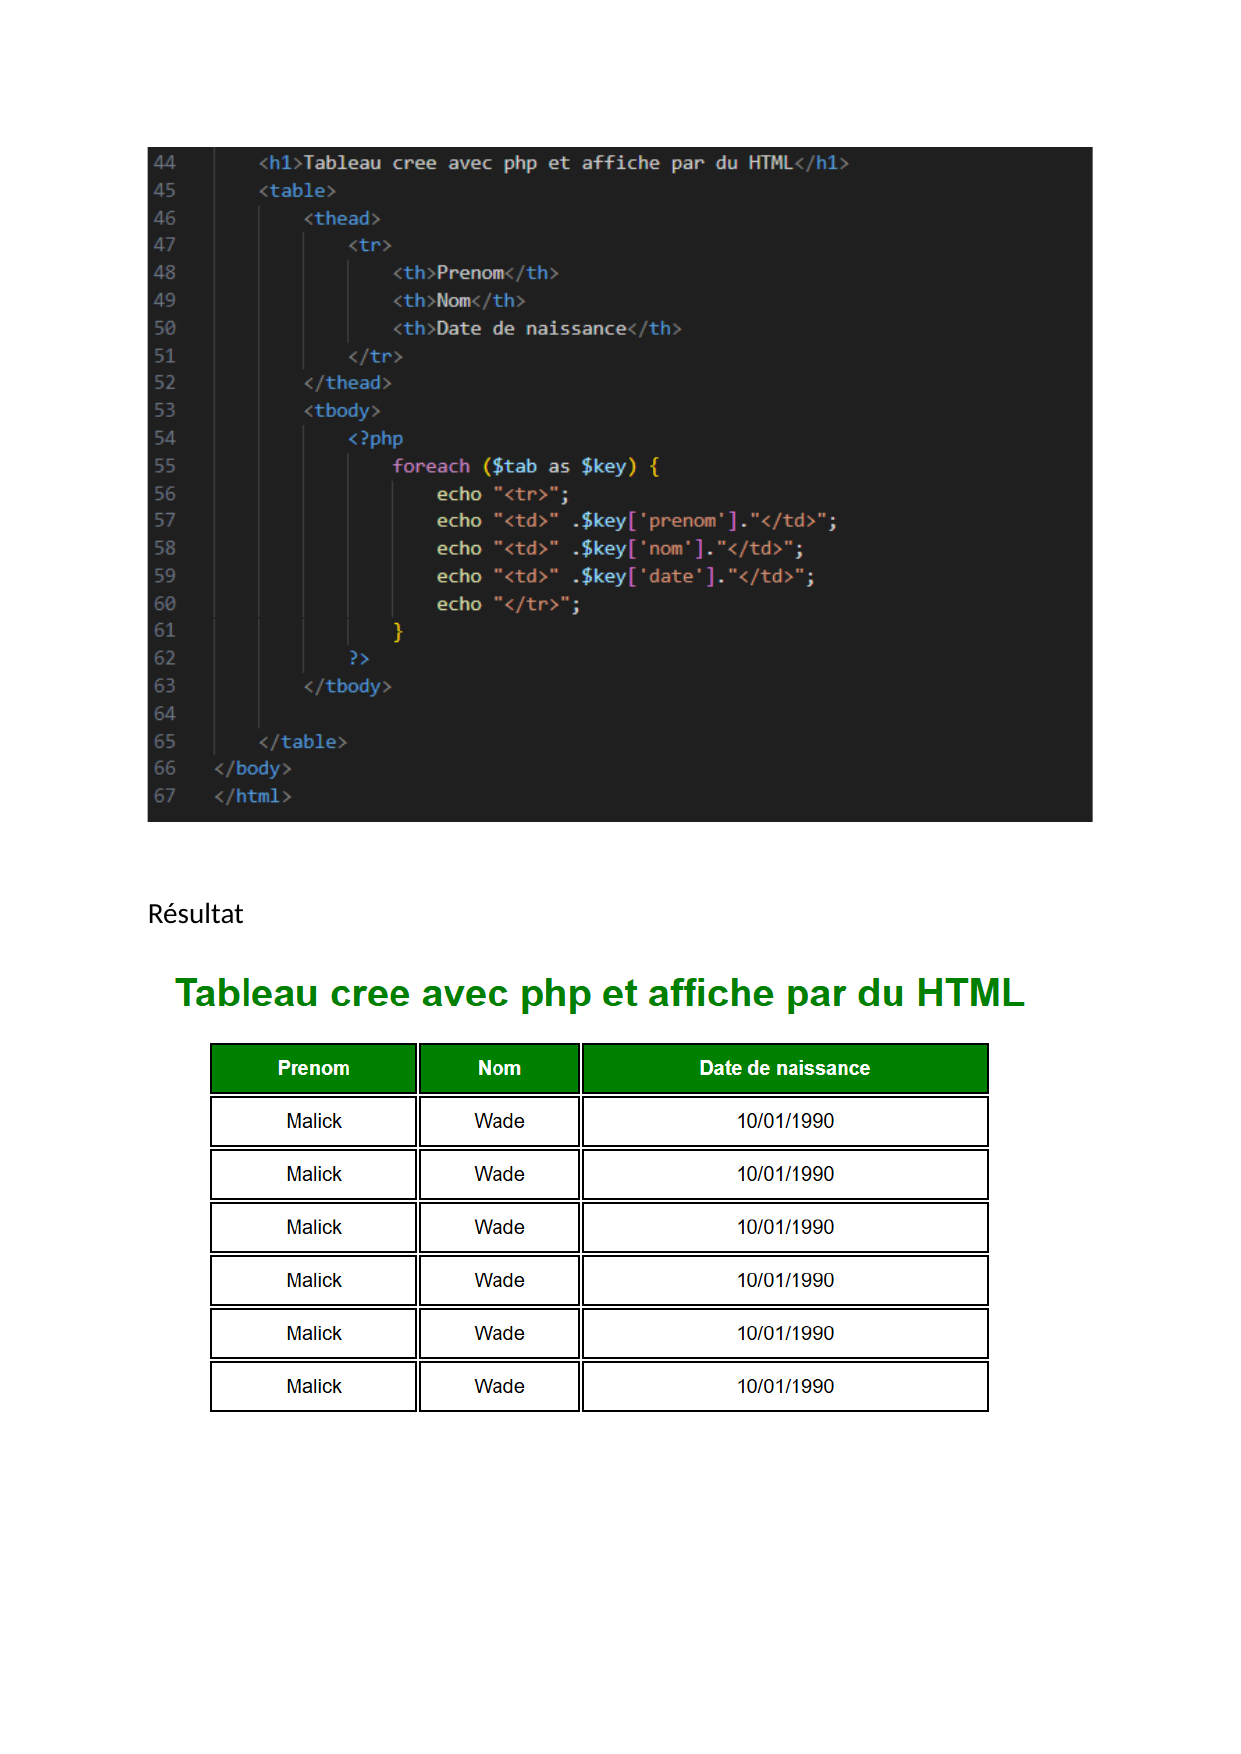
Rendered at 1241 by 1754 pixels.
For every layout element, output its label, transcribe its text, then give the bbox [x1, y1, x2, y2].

picture [147, 147, 1093, 822]
picture [147, 950, 1093, 1435]
text Résultat [148, 896, 1093, 931]
